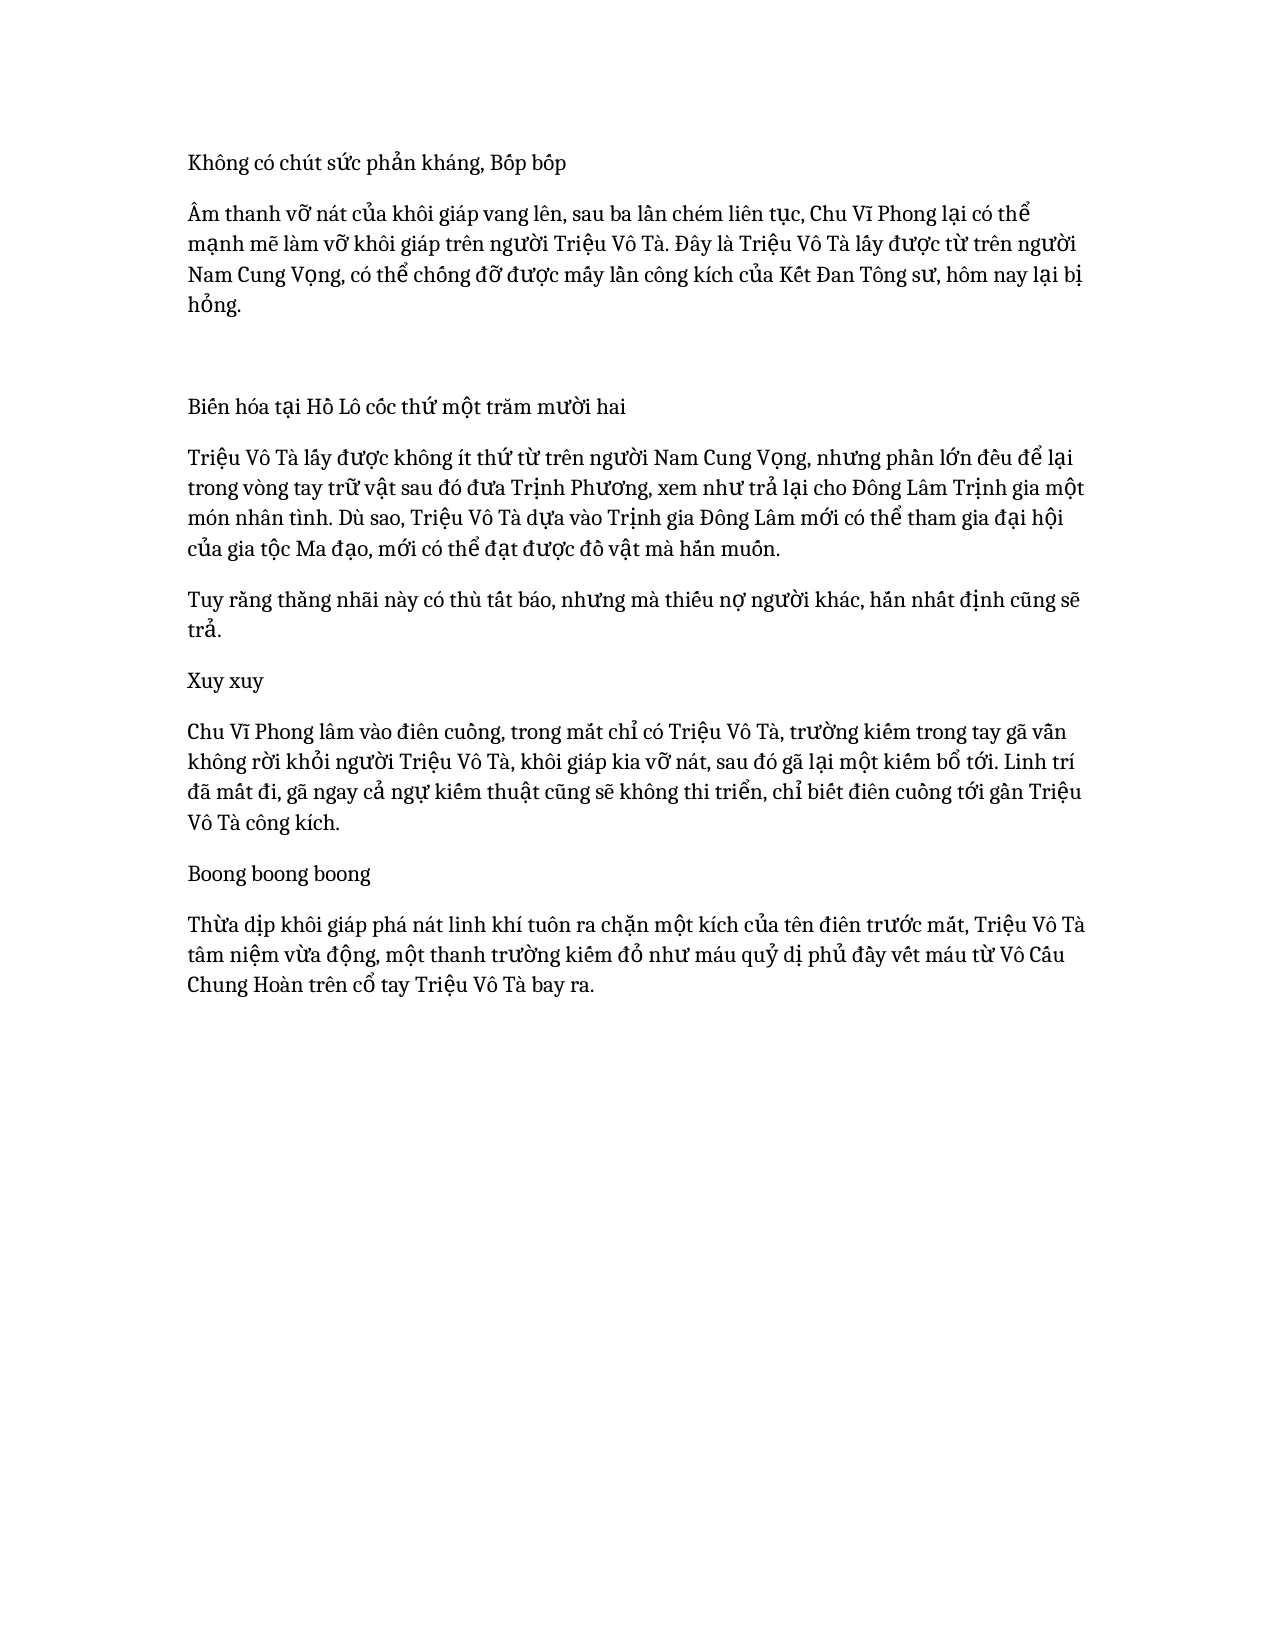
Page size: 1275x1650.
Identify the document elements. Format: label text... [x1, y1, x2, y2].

text Boong boong boong [187, 860, 1087, 887]
text Triệu Vô Tà lấy được không ít thứ từ trên người Nam Cung Vọng, nhưng phần lớn đều để lại trong vòng tay trữ vật sau đó đưa Trịnh Phương, xem như trả lại cho Đông Lâm Trịnh gia một món nhân tình. Dù sao, Triệu Vô Tà dựa vào Trịnh gia Đông Lâm mới có thể tham gia đại hội của gia tộc Ma đạo, mới có thể đạt được đồ vật mà hắn muốn. [187, 445, 1087, 562]
text Xuy xuy [187, 668, 1087, 694]
text Biến hóa tại Hồ Lô cốc thứ một trăm mười hai [187, 394, 1087, 420]
text Tuy rằng thằng nhãi này có thù tất báo, nhưng mà thiếu nợ người khác, hắn nhất định cũng sẽ trả. [187, 586, 1087, 643]
text Thừa dịp khôi giáp phá nát linh khí tuôn ra chặn một kích của tên điên trước mắt, Triệu Vô Tà tâm niệm vừa động, một thanh trường kiếm đỏ như máu quỷ dị phủ đầy vết máu từ Vô Cấu Chung Hoàn trên cổ tay Triệu Vô Tà bay ra. [187, 911, 1087, 998]
text Chu Vĩ Phong lâm vào điên cuồng, trong mắt chỉ có Triệu Vô Tà, trường kiếm trong tay gã vẫn không rời khỏi người Triệu Vô Tà, khôi giáp kia vỡ nát, sau đó gã lại một kiếm bổ tới. Linh trí đã mất đi, gã ngay cả ngự kiếm thuật cũng sẽ không thi triển, chỉ biết điên cuồng tới gần Triệu Vô Tà công kích. [187, 719, 1087, 836]
text Không có chút sức phản kháng, Bốp bốp [187, 150, 1087, 176]
text Âm thanh vỡ nát của khôi giáp vang lên, sau ba lần chém liên tục, Chu Vĩ Phong lại có thể mạnh mẽ làm vỡ khôi giáp trên người Triệu Vô Tà. Đây là Triệu Vô Tà lấy được từ trên người Nam Cung Vọng, có thể chống đỡ được mấy lần công kích của Kết Đan Tông sư, hôm nay lại bị hỏng. [187, 201, 1087, 318]
